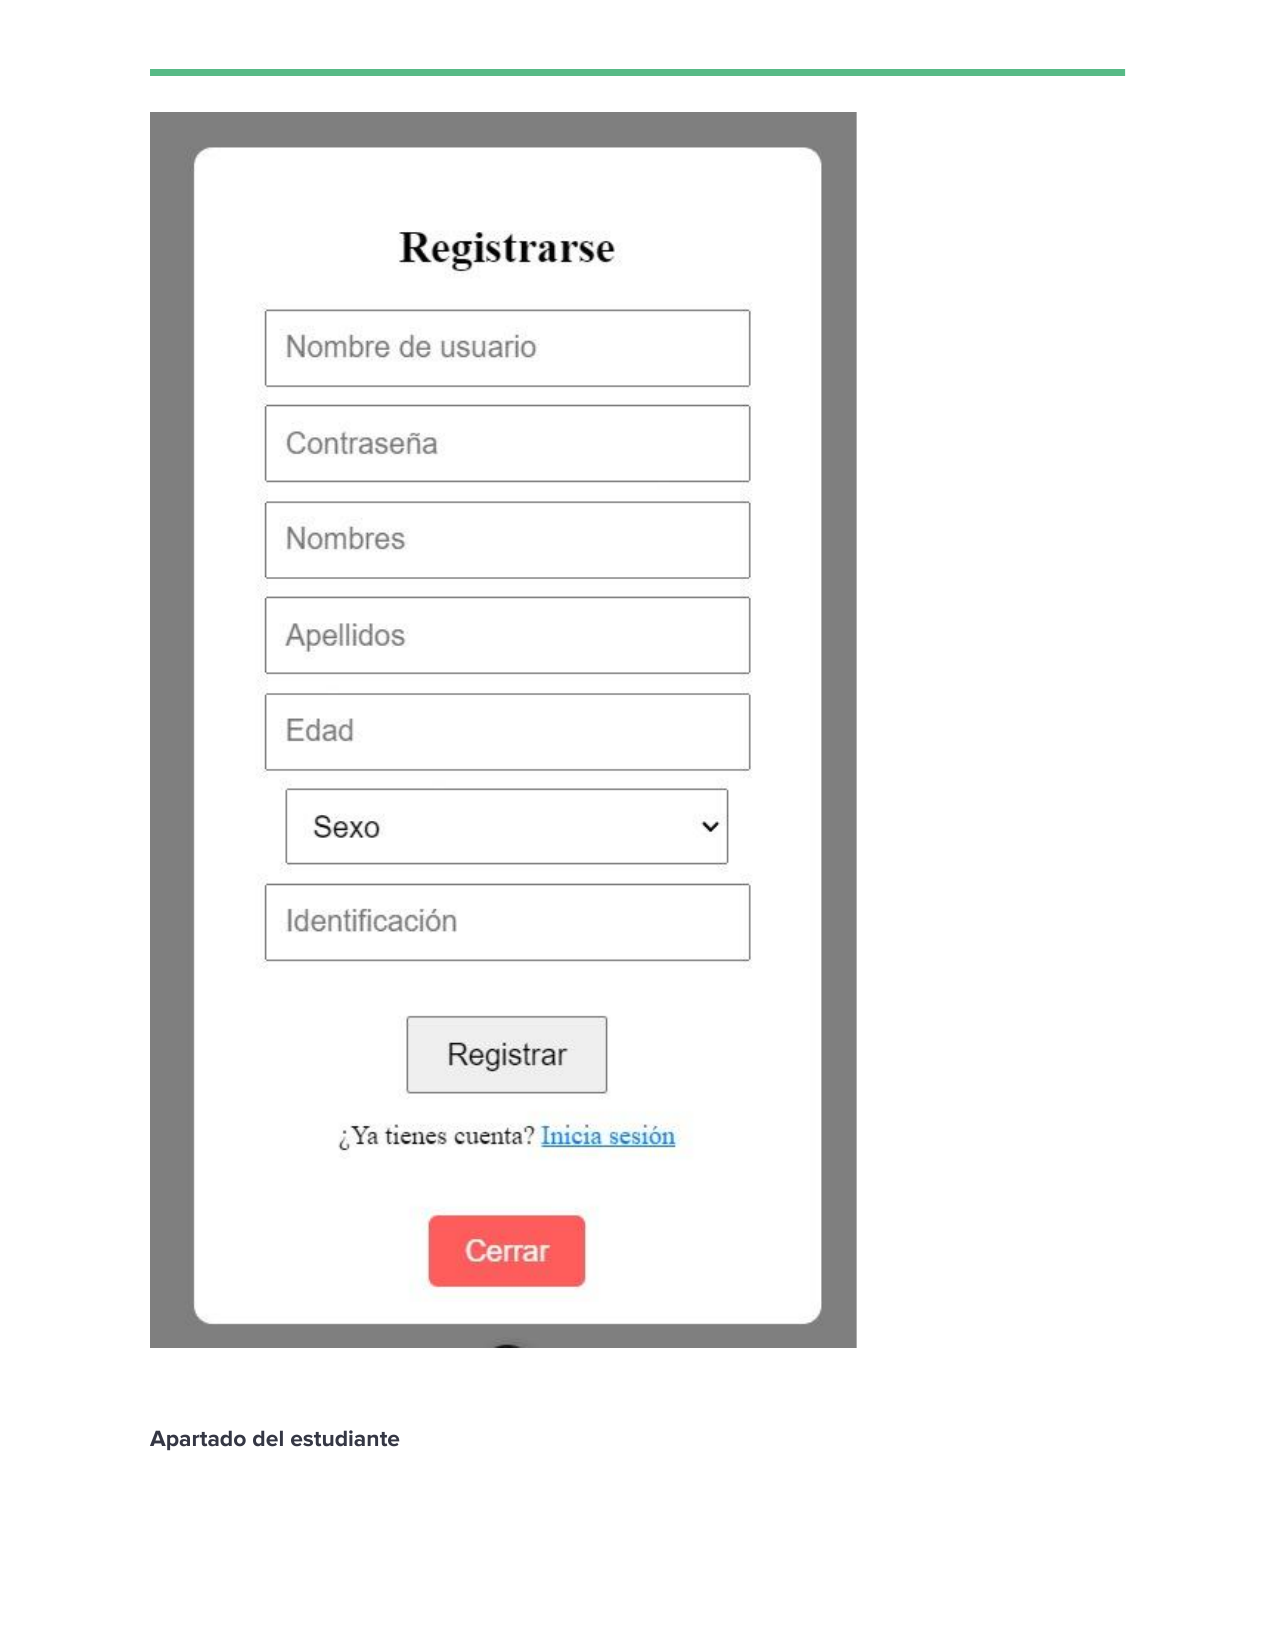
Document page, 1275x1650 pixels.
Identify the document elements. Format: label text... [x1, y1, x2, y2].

picture [150, 69, 1125, 76]
text Apartado del estudiante [150, 1426, 1125, 1453]
picture [150, 112, 857, 1348]
